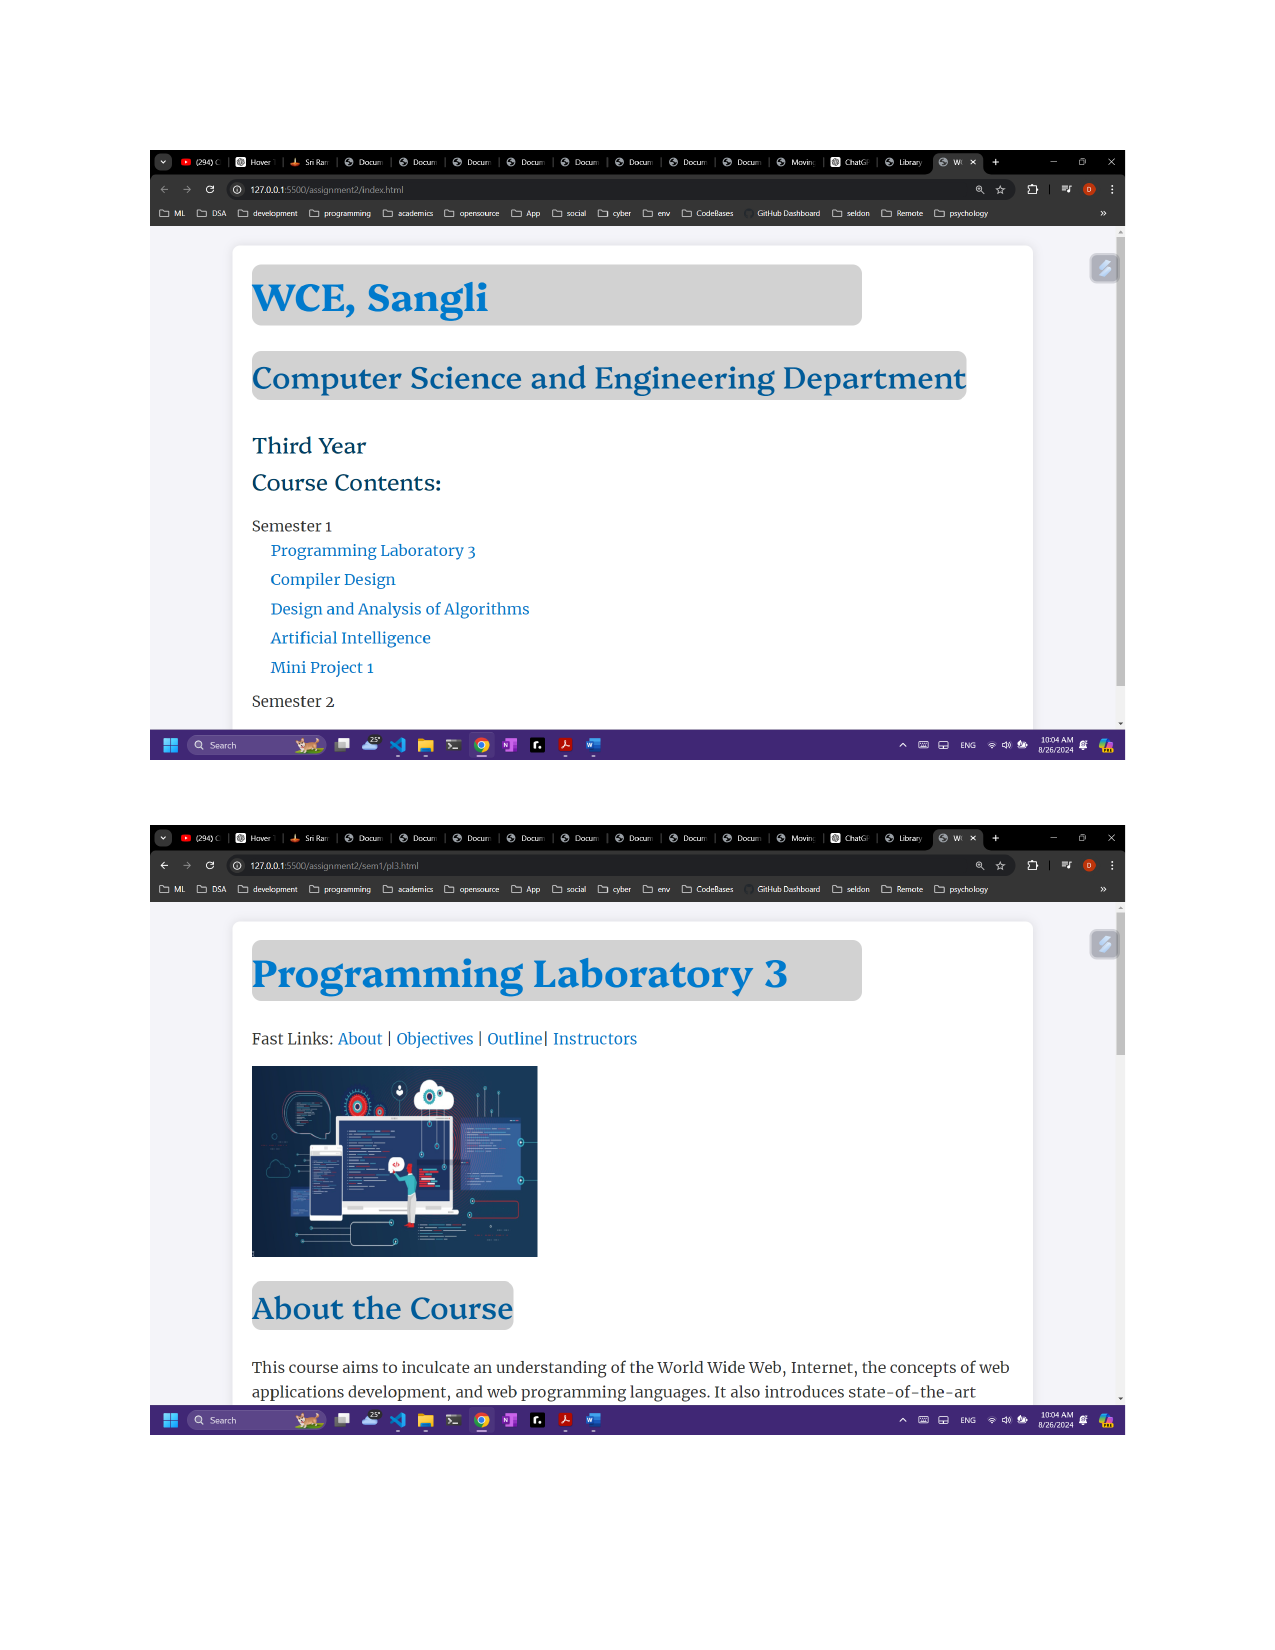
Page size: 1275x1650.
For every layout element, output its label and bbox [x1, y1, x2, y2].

picture [150, 150, 1125, 760]
picture [150, 825, 1125, 1435]
